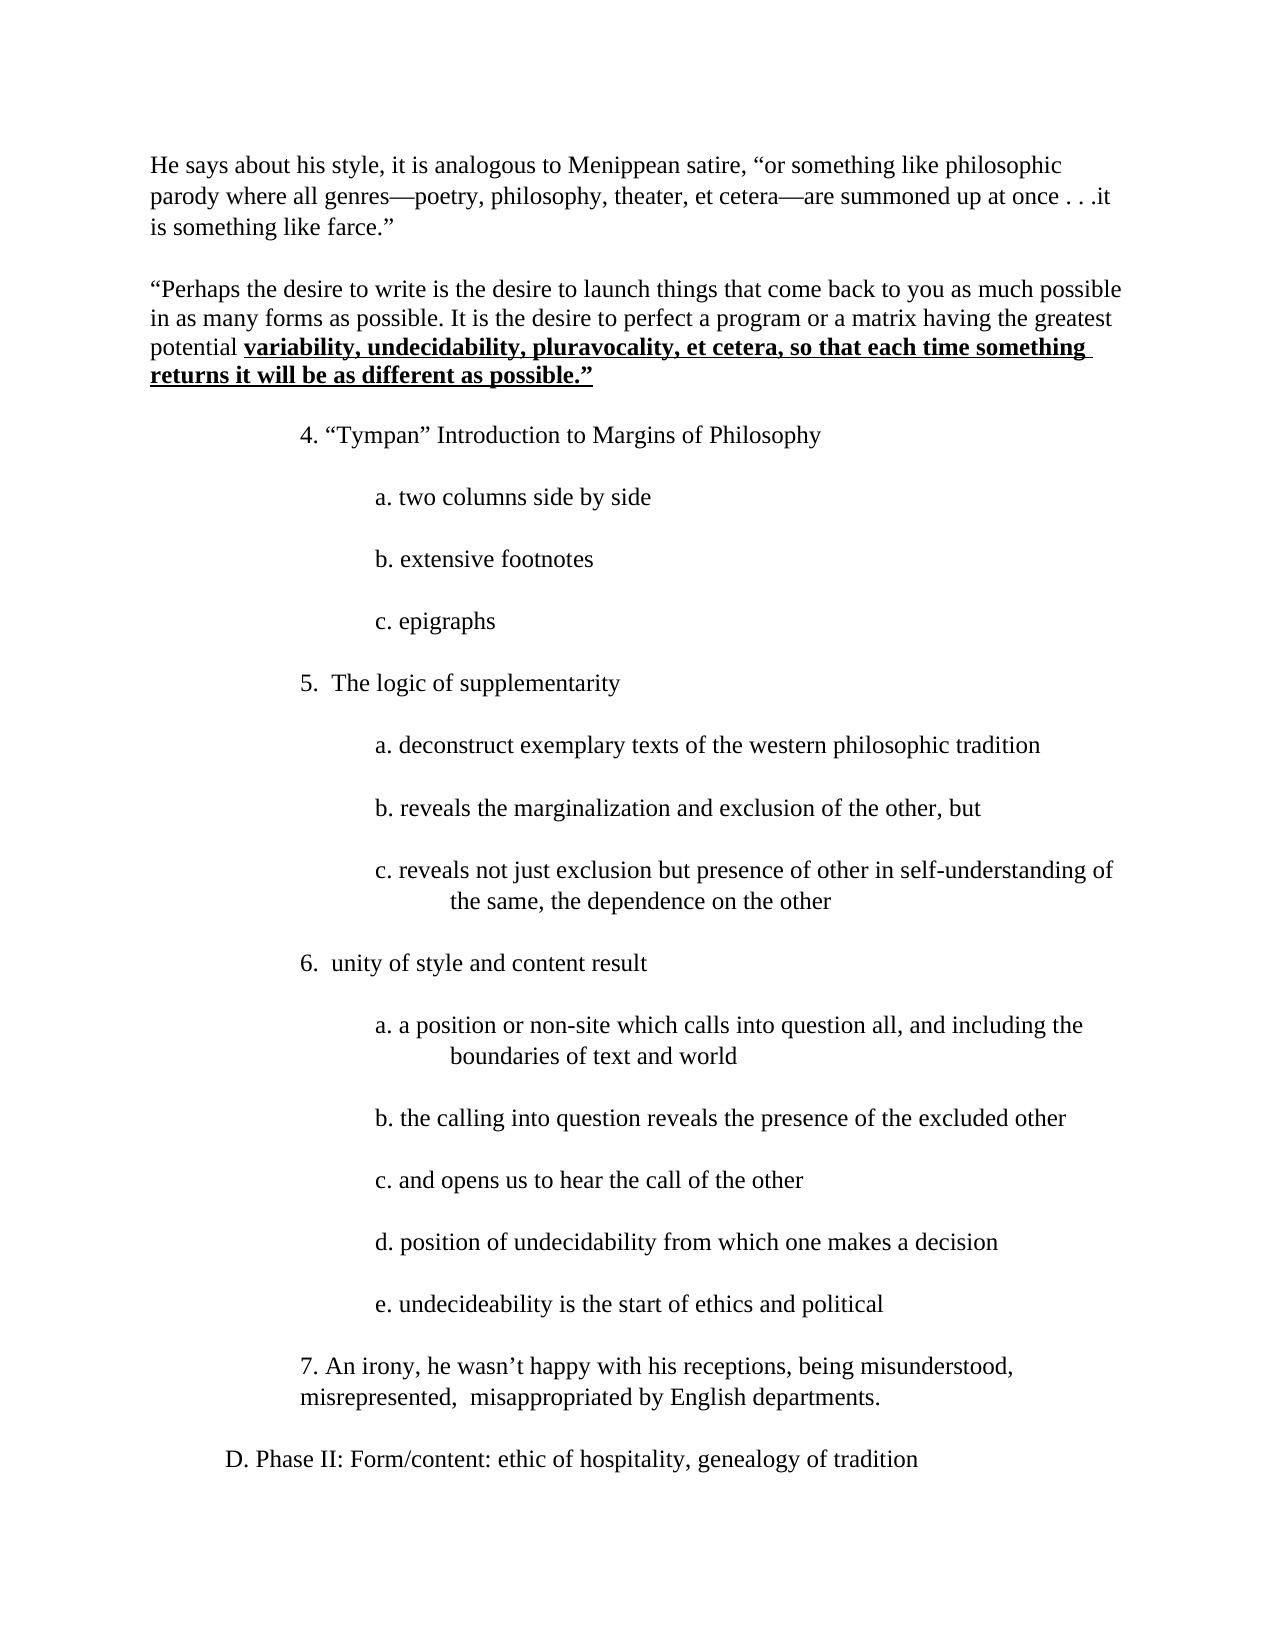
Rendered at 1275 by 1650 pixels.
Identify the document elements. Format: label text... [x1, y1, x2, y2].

text 6. unity of style and content result [150, 948, 1125, 977]
text a. a position or non-site which calls into question all, and including the boundaries of text and world [150, 1010, 1125, 1070]
text He says about his style, it is analogous to Menippean satire, “or something like philosophic parody where all genres—poetry, philosophy, theater, et cetera—are summoned up at once . . .it is something like farce.” [150, 150, 1125, 241]
text “Perhaps the desire to write is the desire to launch things that come back to you as much possible in as many forms as possible. It is the desire to perfect a program or a matrix having the greatest potential variability, undecidability, pluravocality, et cetera, so that each time something returns it will be as different as possible.” [150, 274, 1125, 389]
text D. Phase II: Form/content: ethic of hospitality, genealogy of tradition [150, 1444, 1125, 1473]
text c. and opens us to hear the call of the other [150, 1165, 1125, 1194]
text 7. An irony, he wasn’t happy with his receptions, being misunderstood, [150, 1351, 1125, 1380]
text b. extensive footnotes [150, 544, 1125, 573]
text a. two columns side by side [150, 482, 1125, 511]
text d. position of undecidability from which one makes a decision [150, 1227, 1125, 1256]
text misrepresented, misappropriated by English departments. [150, 1382, 1125, 1411]
text e. undecideability is the start of ethics and political [150, 1289, 1125, 1318]
text c. reveals not just exclusion but presence of other in self-understanding of the same, the dependence on the other [150, 855, 1125, 914]
text b. the calling into question reveals the presence of the excluded other [150, 1103, 1125, 1132]
text 5. The logic of supplementarity [150, 668, 1125, 697]
text b. reveals the marginalization and exclusion of the other, but [150, 793, 1125, 821]
text a. deconstruct exemplary texts of the western philosophic tradition [150, 731, 1125, 759]
text 4. “Tympan” Introduction to Margins of Philosophy [150, 420, 1125, 449]
text c. epigraphs [150, 606, 1125, 635]
